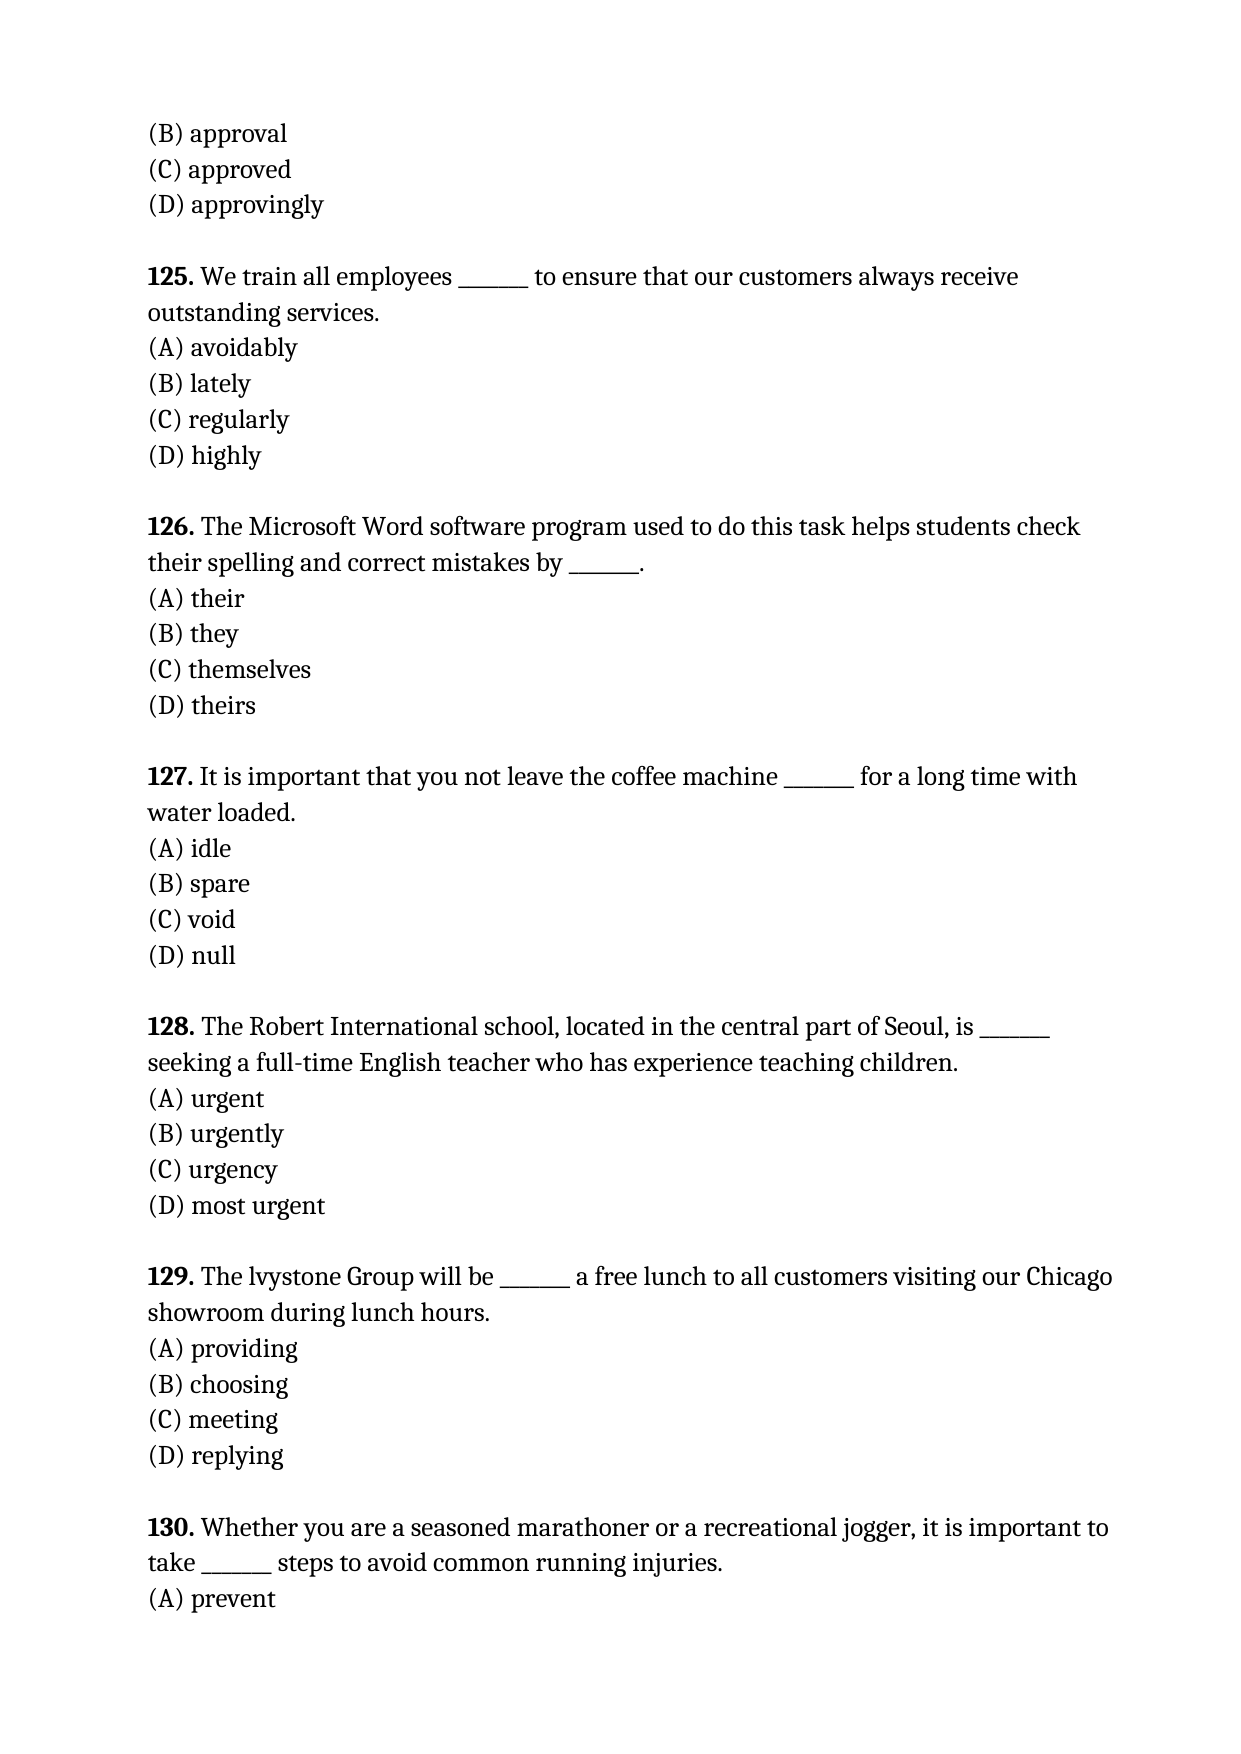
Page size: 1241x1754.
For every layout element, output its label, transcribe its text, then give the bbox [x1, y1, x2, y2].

text 125. We train all employees _______ to ensure that our customers always receive outstanding services. (A) avoidably (B) lately (C) regularly (D) highly [148, 225, 1122, 471]
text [148, 1512, 1122, 1614]
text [148, 118, 1122, 221]
text 127. It is important that you not leave the coffee machine _______ for a long time with water loaded. (A) idle (B) spare (C) void (D) null [148, 726, 1122, 971]
text 126. The Microsoft Word software program used to do this task helps students check their spelling and correct mistakes by _______. (A) their (B) they (C) themselves (D) theirs [148, 475, 1122, 721]
text 129. The lvystone Group will be _______ a free lunch to all customers visiting our Chicago showroom during lunch hours. (A) providing (B) choosing (C) meeting (D) replying [148, 1226, 1122, 1471]
text 128. The Robert International school, located in the central part of Seoul, is _______ seeking a full-time English teacher who has experience teaching children. (A) urgent (B) urgently (C) urgency (D) most urgent [148, 976, 1122, 1221]
